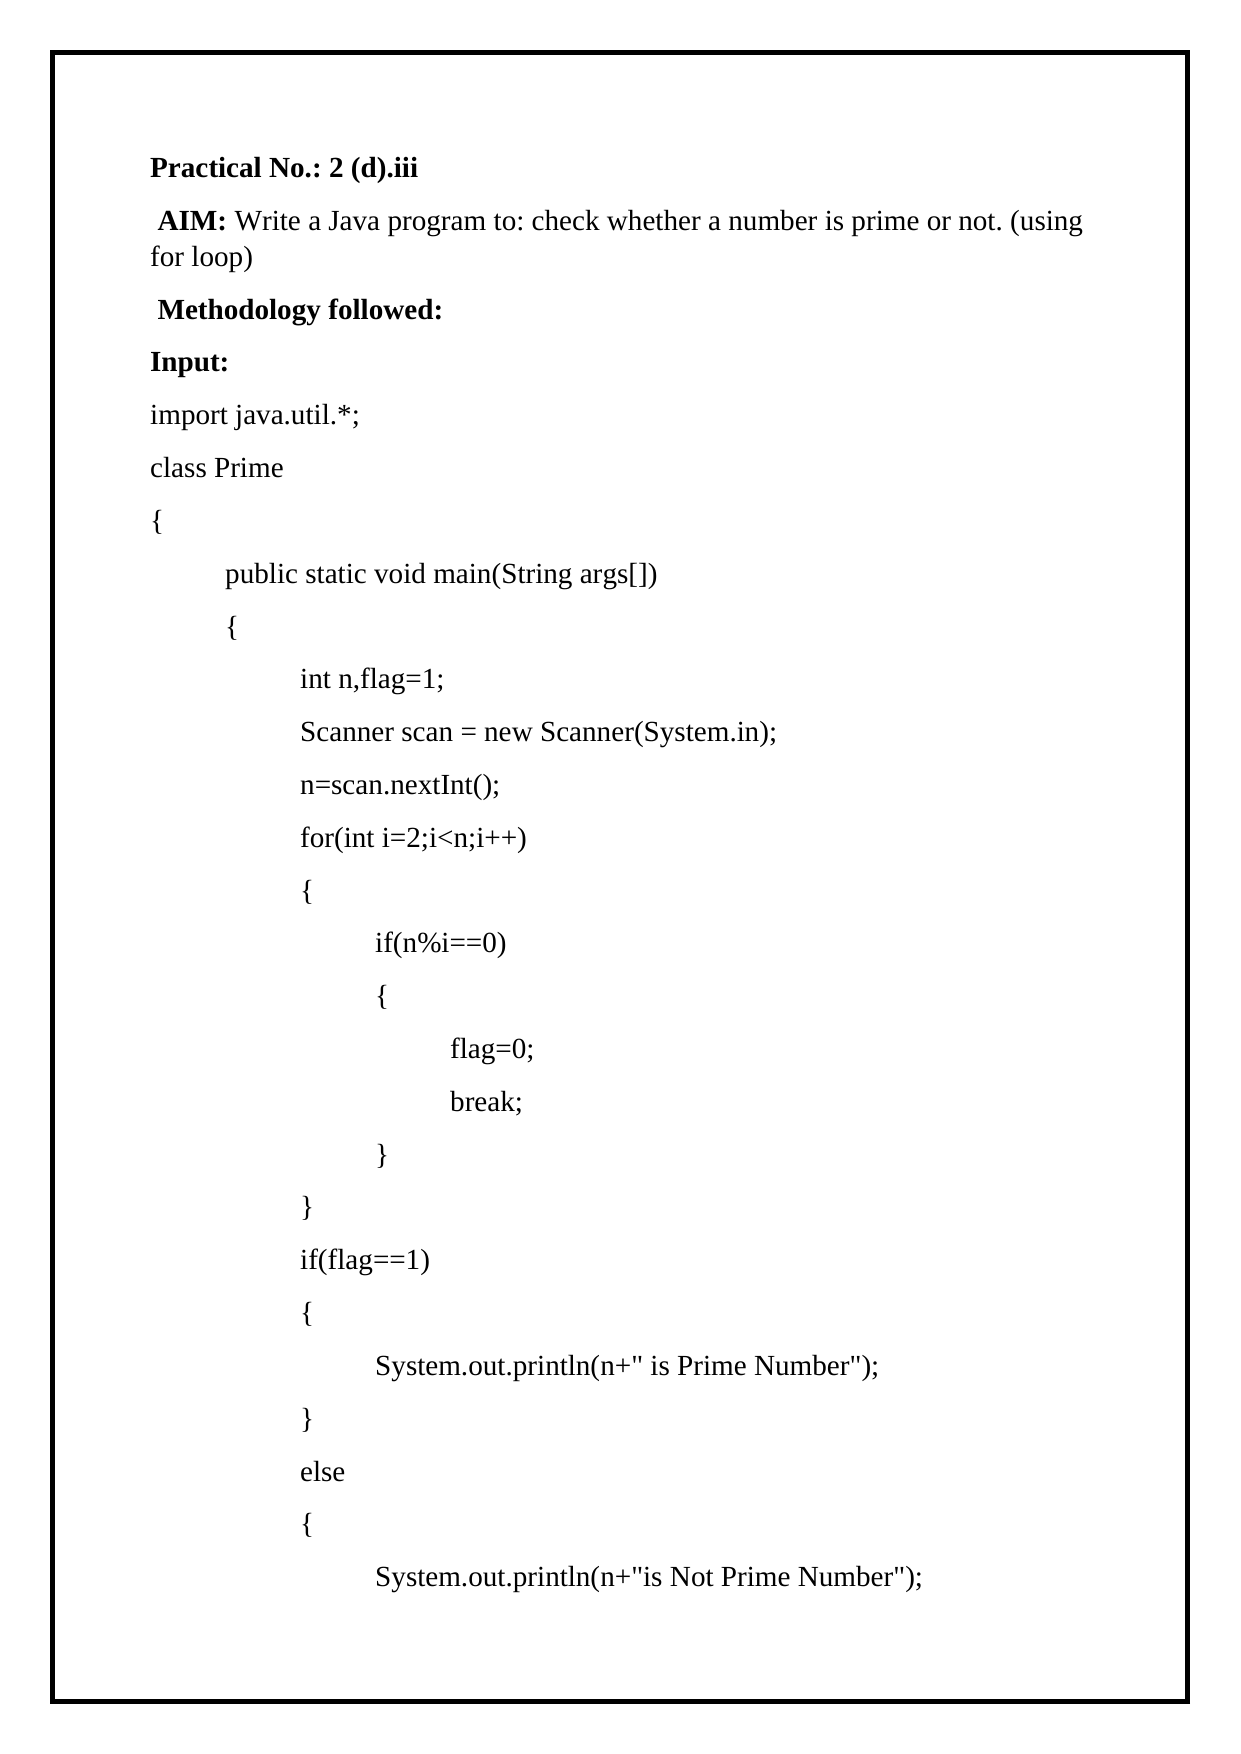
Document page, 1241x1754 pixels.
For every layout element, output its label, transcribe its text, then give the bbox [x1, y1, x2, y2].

text System.out.println(n+" is Prime Number"); [150, 1348, 1090, 1382]
text if(n%i==0) [150, 926, 1090, 959]
text Methodology followed: [150, 292, 1090, 325]
text { [150, 1506, 1090, 1540]
text { [150, 609, 1090, 642]
text else [150, 1454, 1090, 1487]
text } [150, 1401, 1090, 1434]
text { [150, 1295, 1090, 1329]
text int n,flag=1; [150, 661, 1090, 695]
text Input: [150, 344, 1090, 378]
text { [150, 873, 1090, 906]
text { [150, 503, 1090, 537]
text } [150, 1137, 1090, 1170]
text class Prime [150, 450, 1090, 484]
text } [150, 1189, 1090, 1223]
text Scanner scan = new Scanner(System.in); [150, 714, 1090, 748]
text for(int i=2;i<n;i++) [150, 820, 1090, 853]
text System.out.println(n+"is Not Prime Number"); [150, 1559, 1090, 1593]
text n=scan.nextInt(); [150, 767, 1090, 801]
text { [150, 978, 1090, 1012]
text if(flag==1) [150, 1242, 1090, 1276]
text public static void main(String args[]) [150, 556, 1090, 589]
text AIM: Write a Java program to: check whether a number is prime or not. (using for loop) [150, 203, 1090, 272]
text import java.util.*; [150, 397, 1090, 431]
text break; [150, 1084, 1090, 1117]
text flag=0; [150, 1031, 1090, 1065]
text Practical No.: 2 (d).iii [150, 150, 1090, 183]
